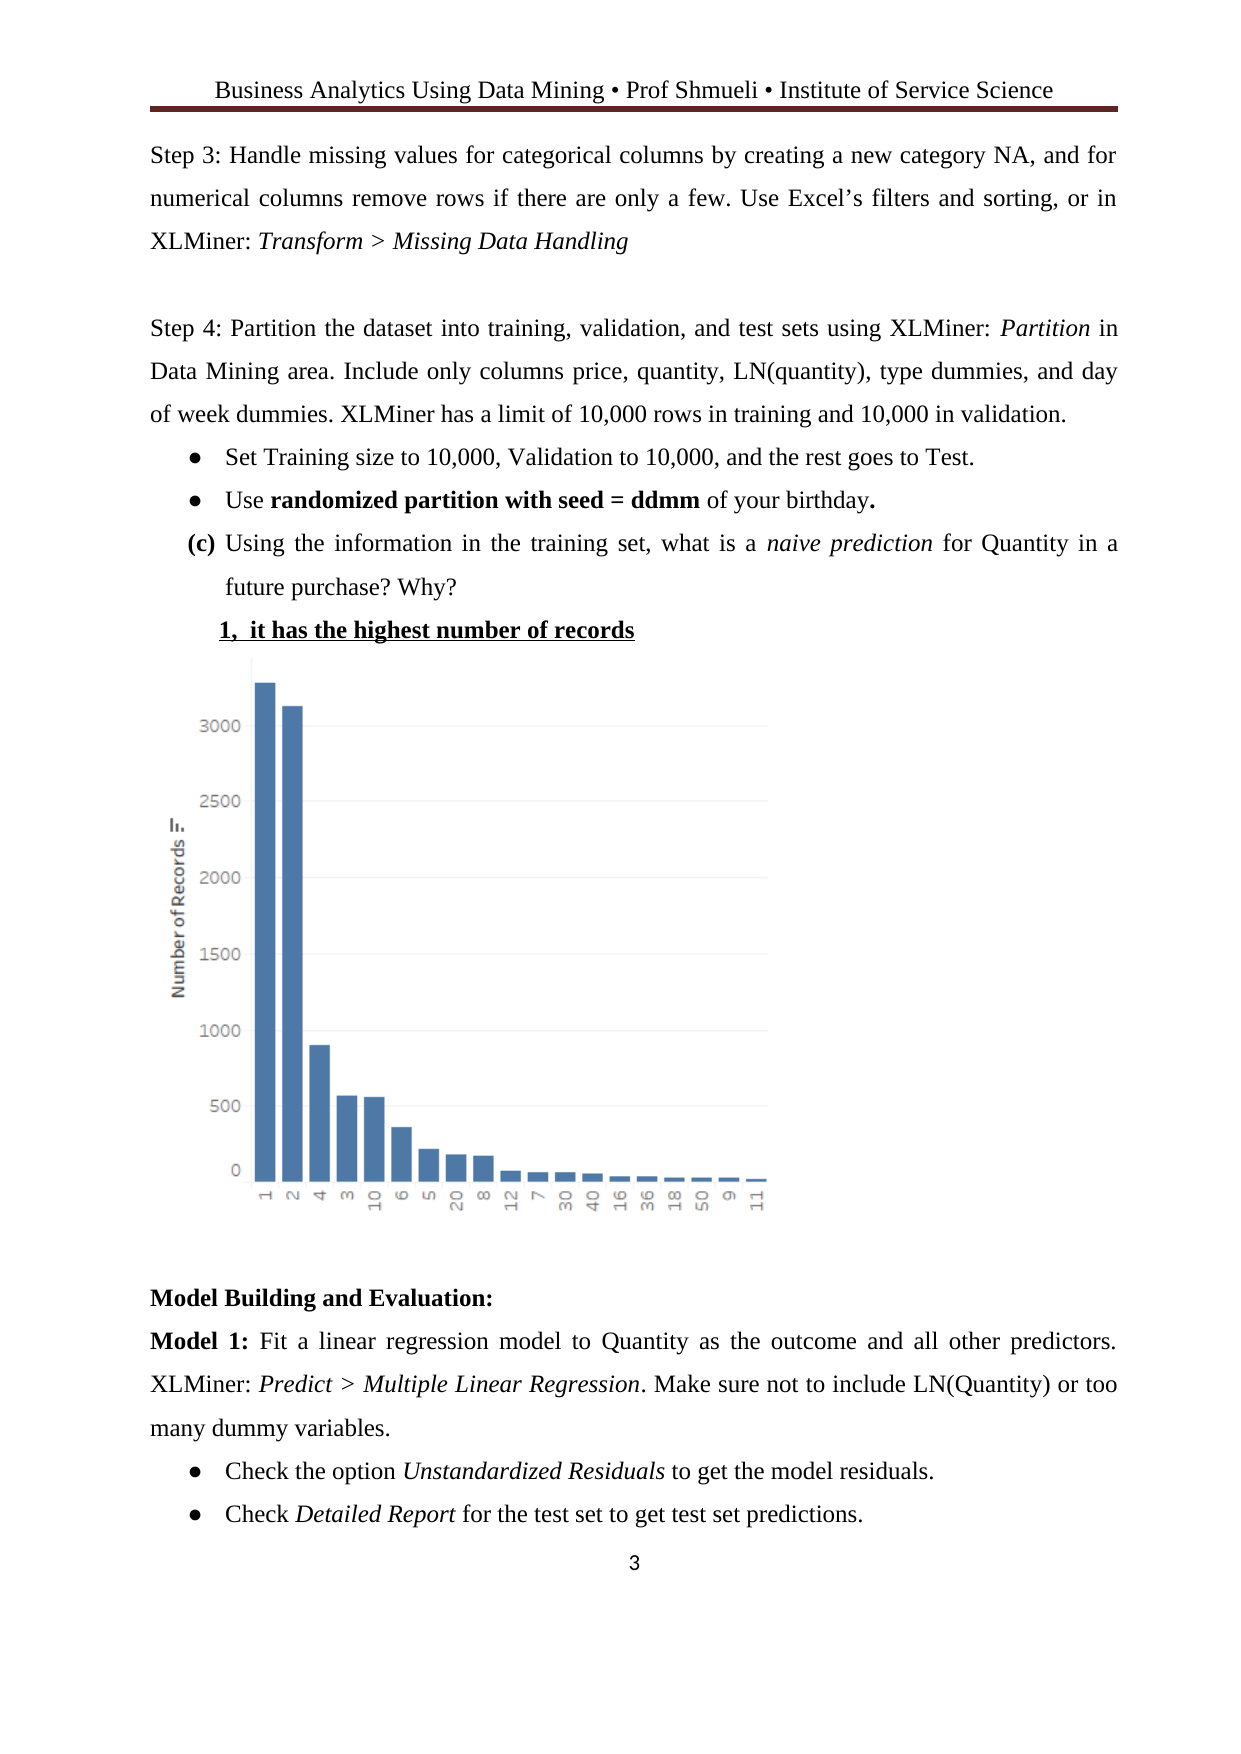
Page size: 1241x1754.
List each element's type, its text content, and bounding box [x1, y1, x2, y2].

list Use randomized partition with seed = ddmm of your birthday. [187, 485, 1118, 514]
text Model Building and Evaluation: [150, 1283, 1118, 1312]
list Using the information in the training set, what is a naive prediction for Quantity in a future purchase? Why? [187, 528, 1118, 600]
text Step 3: Handle missing values for categorical columns by creating a new category NA, and for numerical columns remove rows if there are only a few. Use Excel’s filters and sorting, or in XLMiner: Transform > Missing Data Handling [150, 140, 1118, 255]
text 1, it has the highest number of records [219, 615, 1118, 643]
list Set Training size to 10,000, Validation to 10,000, and the rest goes to Test. [187, 442, 1118, 471]
list Check the option Unstandardized Residuals to get the model residuals. [187, 1456, 1118, 1485]
text Step 4: Partition the dataset into training, validation, and test sets using XLMiner: Partition in Data Mining area. Include only columns price, quantity, LN(quantity), type dummies, and day of week dummies. XLMiner has a limit of 10,000 rows in training and 10,000 in validation. [150, 313, 1118, 428]
list Check Detailed Report for the test set to get test set predictions. [187, 1499, 1118, 1528]
picture [150, 657, 768, 1227]
text Model 1: Fit a linear regression model to Quantity as the outcome and all other predictors. XLMiner: Predict > Multiple Linear Regression. Make sure not to include LN(Quantity) or too many dummy variables. [150, 1326, 1118, 1441]
